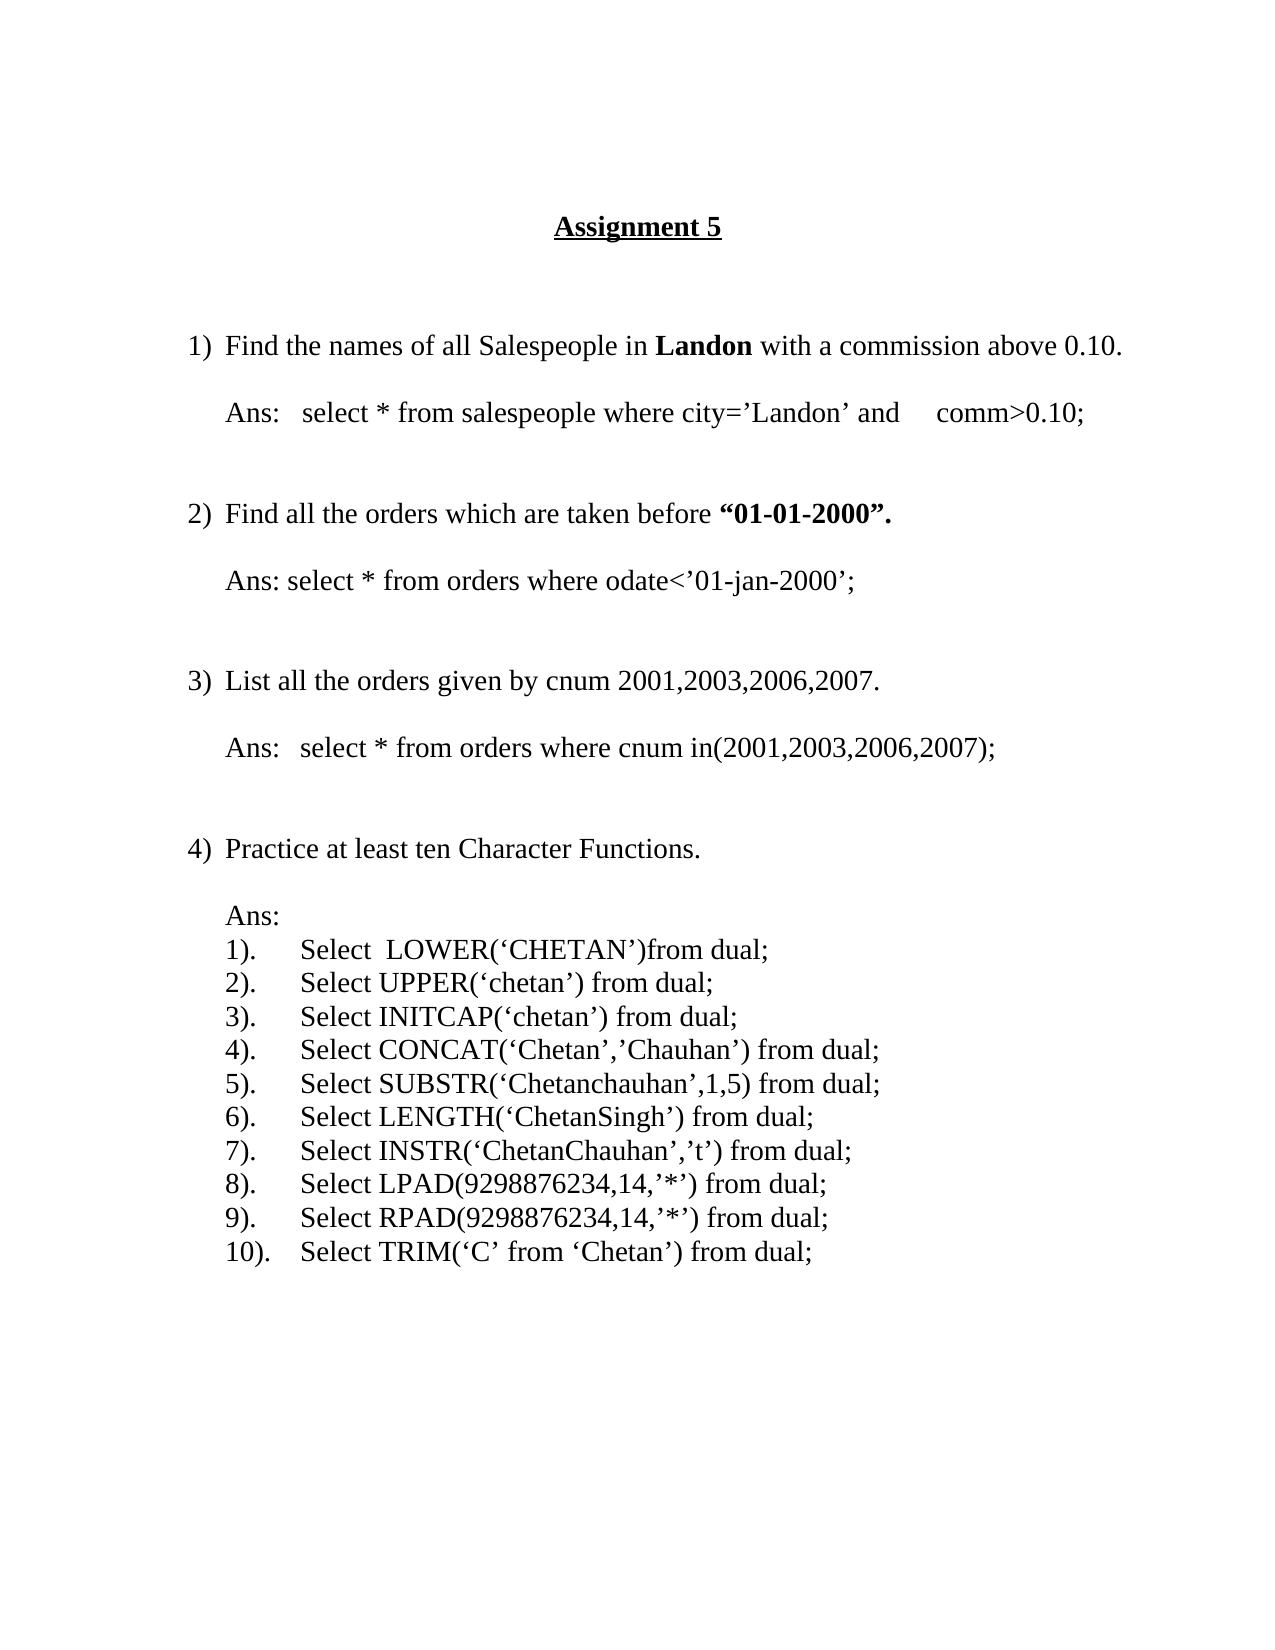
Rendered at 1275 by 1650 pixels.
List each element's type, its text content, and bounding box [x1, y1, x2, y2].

text Assignment 5 [150, 209, 1125, 243]
text 6). Select LENGTH(‘ChetanSingh’) from dual; [225, 1099, 1125, 1133]
text Ans: select * from salespeople where city=’Landon’ and comm>0.10; [150, 395, 1125, 429]
text 3). Select INITCAP(‘chetan’) from dual; [225, 999, 1125, 1032]
text Ans: [225, 898, 1125, 932]
text 7). Select INSTR(‘ChetanChauhan’,’t’) from dual; [225, 1133, 1125, 1167]
text 5). Select SUBSTR(‘Chetanchauhan’,1,5) from dual; [225, 1066, 1125, 1099]
text 2). Select UPPER(‘chetan’) from dual; [225, 965, 1125, 999]
text Ans: select * from orders where odate<’01-jan-2000’; [225, 563, 1125, 596]
list Practice at least ten Character Functions. [187, 831, 1125, 865]
text 10). Select TRIM(‘C’ from ‘Chetan’) from dual; [225, 1234, 1125, 1267]
text 4). Select CONCAT(‘Chetan’,’Chauhan’) from dual; [225, 1032, 1125, 1066]
text 1). Select LOWER(‘CHETAN’)from dual; [225, 932, 1125, 965]
text 9). Select RPAD(9298876234,14,’*’) from dual; [225, 1200, 1125, 1234]
text Ans: select * from orders where cnum in(2001,2003,2006,2007); [225, 731, 1125, 764]
list List all the orders given by cnum 2001,2003,2006,2007. [187, 663, 1125, 697]
text 8). Select LPAD(9298876234,14,’*’) from dual; [225, 1167, 1125, 1200]
list Find all the orders which are taken before “01-01-2000”. [187, 496, 1125, 529]
list Find the names of all Salespeople in Landon with a commission above 0.10. [187, 328, 1125, 362]
